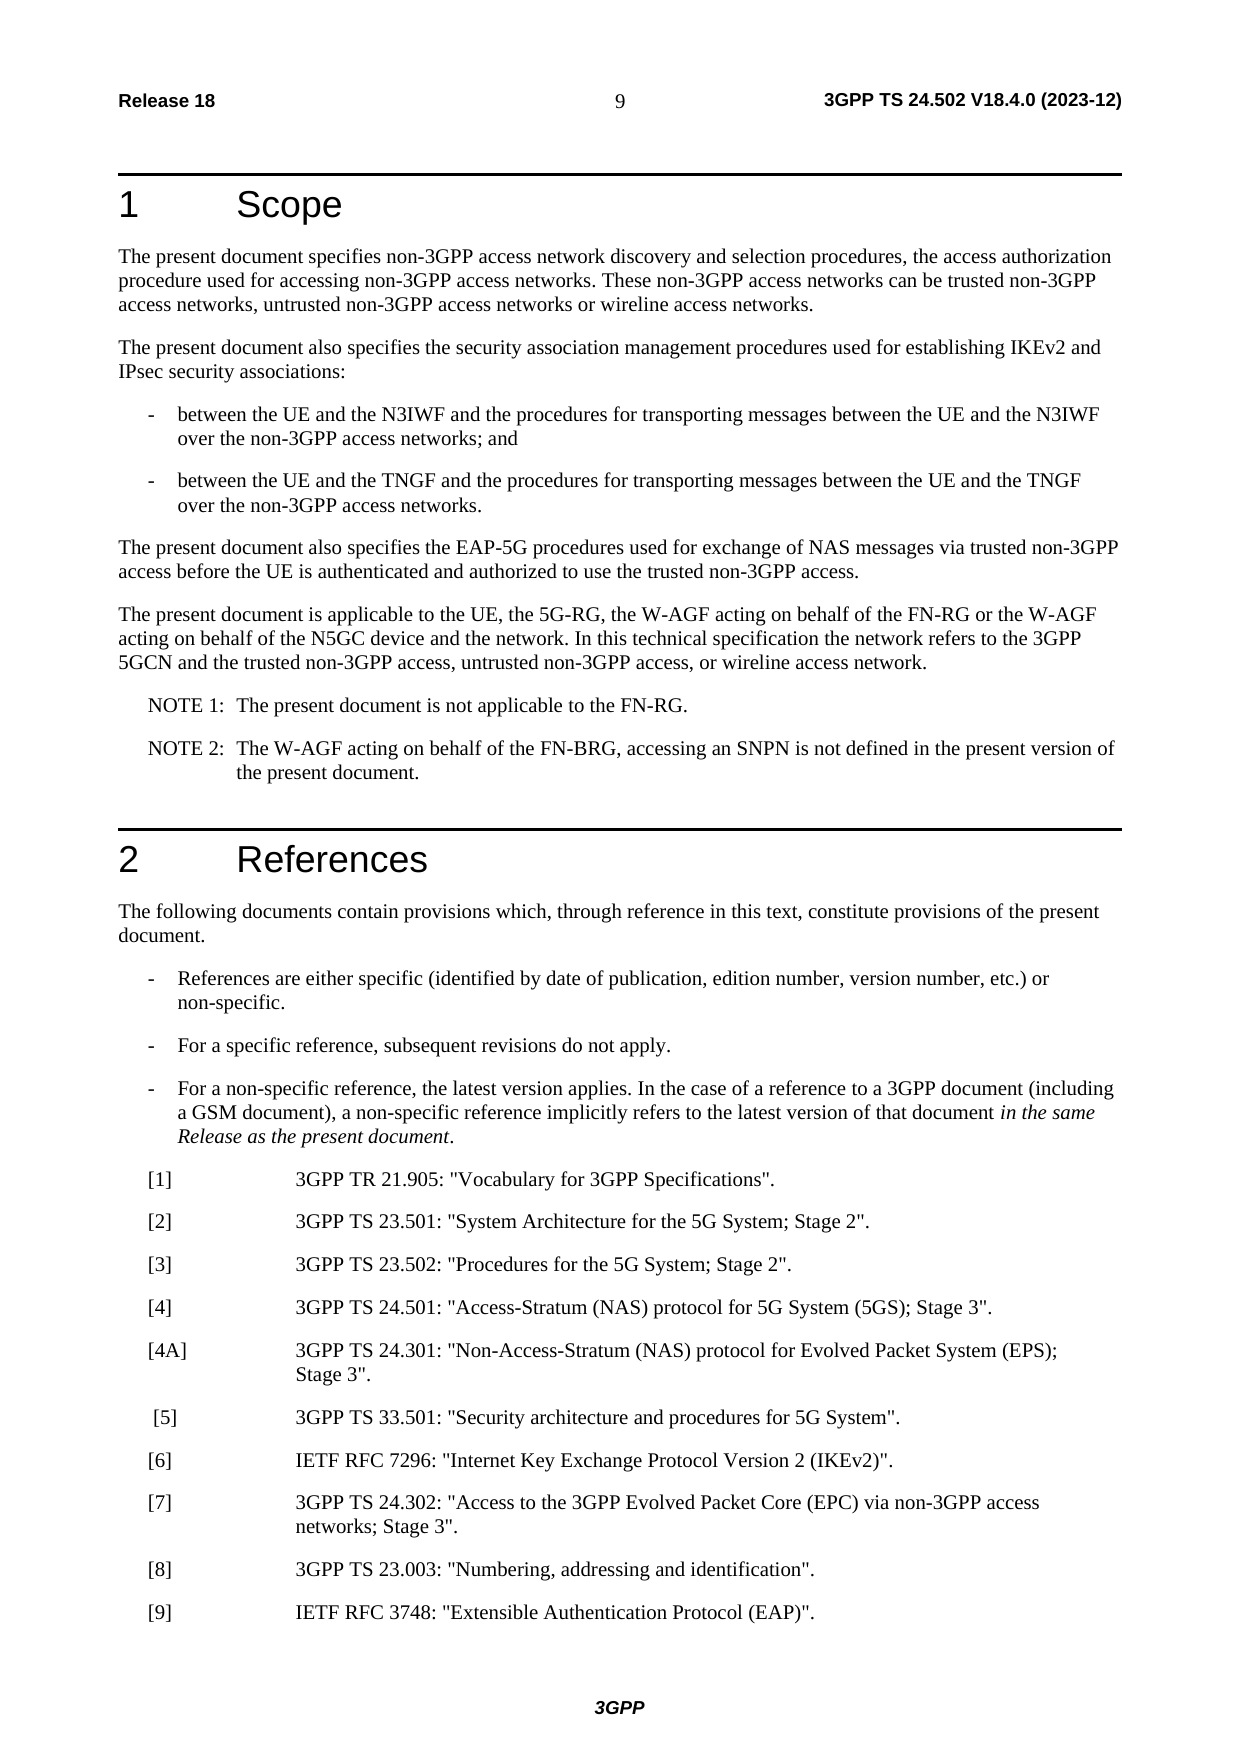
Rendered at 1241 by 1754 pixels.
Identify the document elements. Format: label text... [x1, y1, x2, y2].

text [8] 3GPP TS 23.003: "Numbering, addressing and identification". [148, 1557, 1122, 1581]
text [3] 3GPP TS 23.502: "Procedures for the 5G System; Stage 2". [148, 1252, 1122, 1276]
subtitle 1 Scope [118, 176, 1122, 225]
text NOTE 2: The W-AGF acting on behalf of the FN-BRG, accessing an SNPN is not defined in the present version of the present document. [148, 736, 1122, 784]
text The present document also specifies the security association management procedures used for establishing IKEv2 and IPsec security associations: [118, 335, 1122, 383]
text [2] 3GPP TS 23.501: "System Architecture for the 5G System; Stage 2". [148, 1209, 1122, 1233]
text The present document is applicable to the UE, the 5G-RG, the W-AGF acting on behalf of the FN-RG or the W-AGF acting on behalf of the N5GC device and the network. In this technical specification the network refers to the 3GPP 5GCN and the trusted non-3GPP access, untrusted non-3GPP access, or wireline access network. [118, 602, 1122, 674]
text [4A] 3GPP TS 24.301: "Non-Access-Stratum (NAS) protocol for Evolved Packet System (EPS); Stage 3". [148, 1338, 1122, 1386]
text The present document specifies non-3GPP access network discovery and selection procedures, the access authorization procedure used for accessing non-3GPP access networks. These non-3GPP access networks can be trusted non-3GPP access networks, untrusted non-3GPP access networks or wireline access networks. [118, 244, 1122, 316]
text The present document also specifies the EAP-5G procedures used for exchange of NAS messages via trusted non-3GPP access before the UE is authenticated and authorized to use the trusted non-3GPP access. [118, 535, 1122, 583]
text - For a specific reference, subsequent revisions do not apply. [148, 1033, 1122, 1057]
text [5] 3GPP TS 33.501: "Security architecture and procedures for 5G System". [148, 1405, 1122, 1429]
subtitle 2 References [118, 831, 1122, 880]
text [6] IETF RFC 7296: "Internet Key Exchange Protocol Version 2 (IKEv2)". [148, 1447, 1122, 1472]
text - between the UE and the TNGF and the procedures for transporting messages between the UE and the TNGF over the non-3GPP access networks. [148, 468, 1122, 517]
text - References are either specific (identified by date of publication, edition number, version number, etc.) or non-specific. [148, 966, 1122, 1014]
text The following documents contain provisions which, through reference in this text, constitute provisions of the present document. [118, 899, 1122, 947]
text [4] 3GPP TS 24.501: "Access-Stratum (NAS) protocol for 5G System (5GS); Stage 3". [148, 1295, 1122, 1319]
text [1] 3GPP TR 21.905: "Vocabulary for 3GPP Specifications". [148, 1167, 1122, 1191]
text - For a non-specific reference, the latest version applies. In the case of a reference to a 3GPP document (including a GSM document), a non-specific reference implicitly refers to the latest version of that document in the same Release as the present document. [148, 1076, 1122, 1148]
text NOTE 1: The present document is not applicable to the FN-RG. [148, 693, 1122, 717]
text - between the UE and the N3IWF and the procedures for transporting messages between the UE and the N3IWF over the non-3GPP access networks; and [148, 402, 1122, 450]
text [7] 3GPP TS 24.302: "Access to the 3GPP Evolved Packet Core (EPC) via non-3GPP access networks; Stage 3". [148, 1490, 1122, 1538]
text [9] IETF RFC 3748: "Extensible Authentication Protocol (EAP)". [148, 1600, 1122, 1624]
